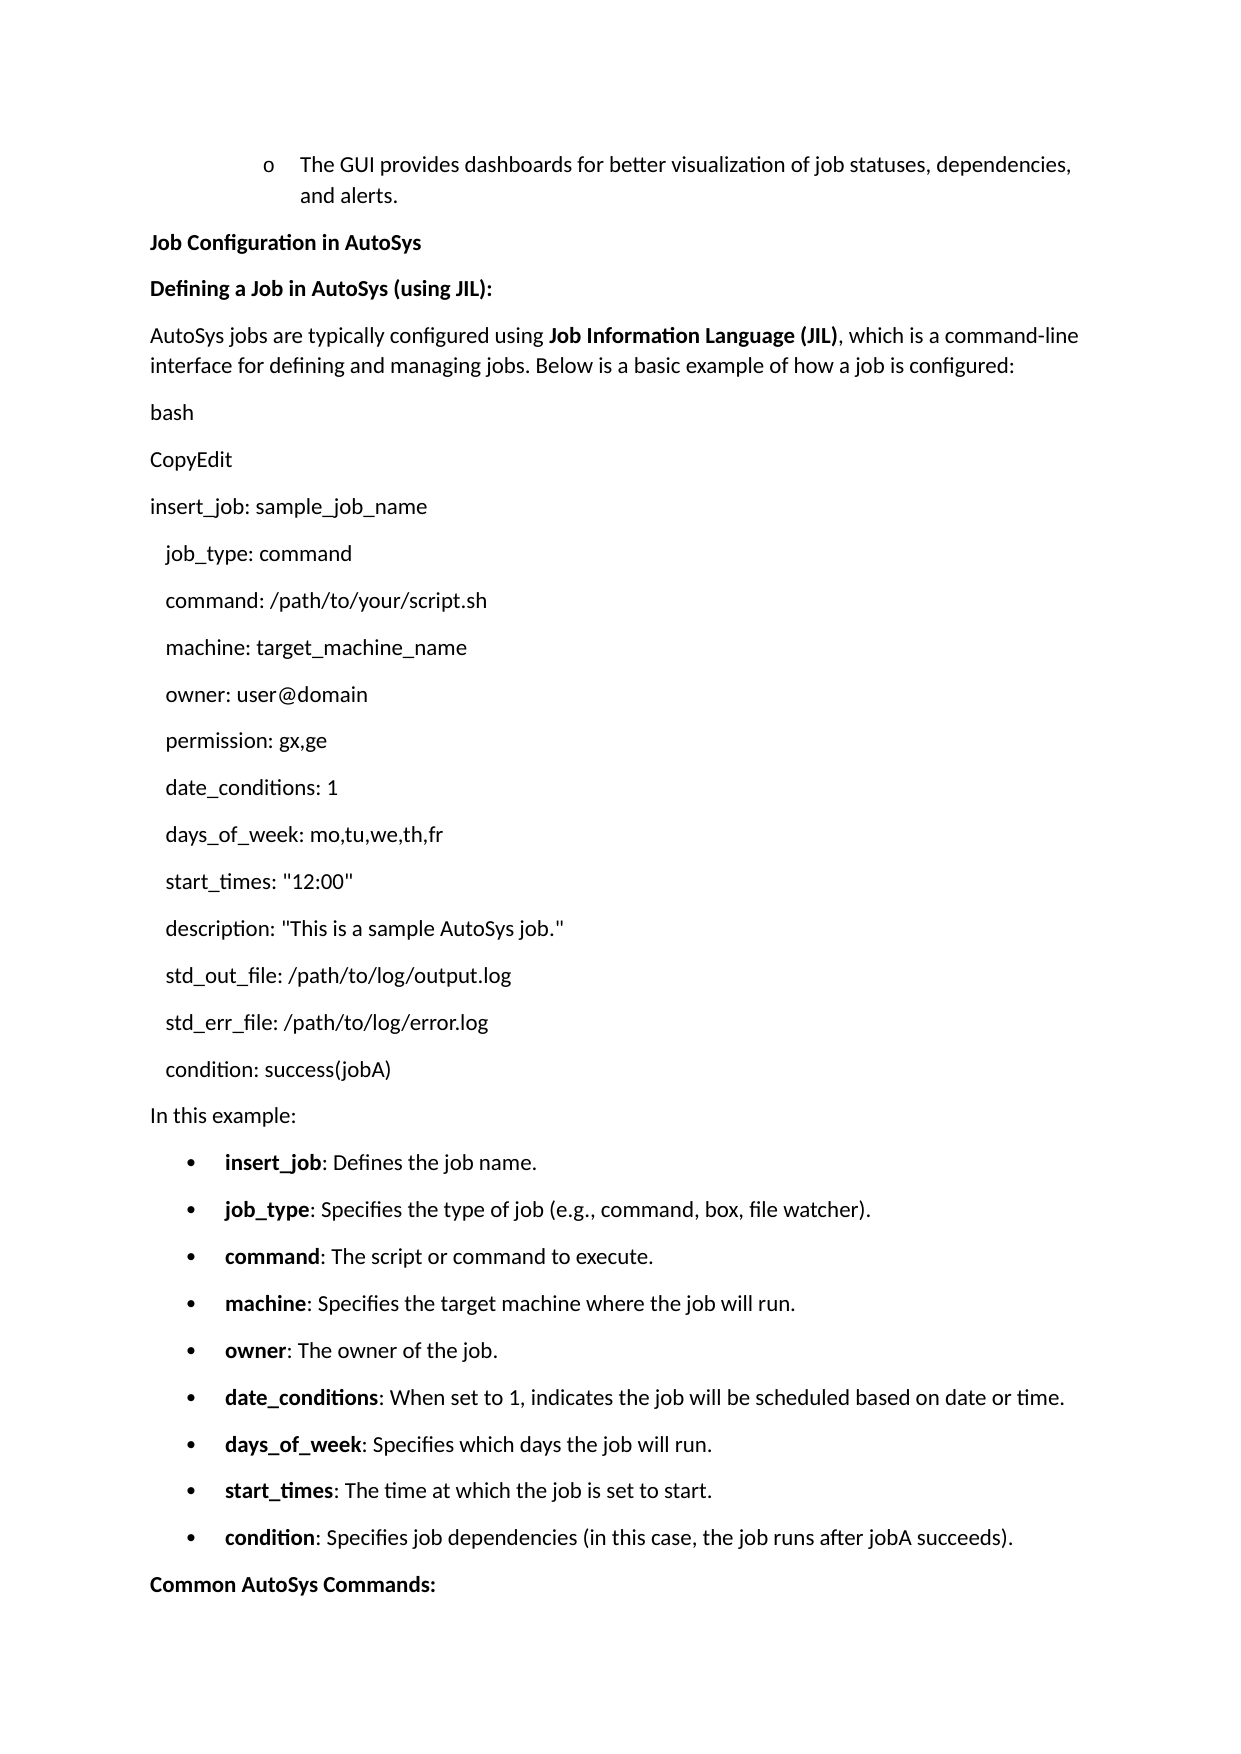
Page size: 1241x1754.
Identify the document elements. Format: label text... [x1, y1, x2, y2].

list days_of_week: Specifies which days the job will run. [187, 1430, 1090, 1458]
text Job Configuration in AutoSys [150, 228, 1090, 256]
list The GUI provides dashboards for better visualization of job statuses, dependencies, and alerts. [262, 150, 1090, 209]
text days_of_week: mo,tu,we,th,fr [150, 820, 1090, 848]
text insert_job: sample_job_name [150, 492, 1090, 520]
text start_times: "12:00" [150, 867, 1090, 895]
list condition: Specifies job dependencies (in this case, the job runs after jobA succeeds). [187, 1523, 1090, 1551]
list command: The script or command to execute. [187, 1242, 1090, 1270]
text condition: success(jobA) [150, 1055, 1090, 1083]
text owner: user@domain [150, 680, 1090, 708]
list job_type: Specifies the type of job (e.g., command, box, file watcher). [187, 1195, 1090, 1223]
text date_conditions: 1 [150, 773, 1090, 801]
text In this example: [150, 1102, 1090, 1129]
text Common AutoSys Commands: [150, 1570, 1090, 1598]
text std_err_file: /path/to/log/error.log [150, 1008, 1090, 1036]
list owner: The owner of the job. [187, 1336, 1090, 1364]
list date_conditions: When set to 1, indicates the job will be scheduled based on date or time. [187, 1383, 1090, 1411]
text bash [150, 398, 1090, 426]
text CopyEdit [150, 445, 1090, 473]
text machine: target_machine_name [150, 633, 1090, 661]
text job_type: command [150, 539, 1090, 567]
list insert_job: Defines the job name. [187, 1148, 1090, 1176]
list machine: Specifies the target machine where the job will run. [187, 1289, 1090, 1317]
text AutoSys jobs are typically configured using Job Information Language (JIL), which is a command-line interface for defining and managing jobs. Below is a basic example of how a job is configured: [150, 321, 1090, 379]
text permission: gx,ge [150, 727, 1090, 754]
text description: "This is a sample AutoSys job." [150, 914, 1090, 942]
list start_times: The time at which the job is set to start. [187, 1477, 1090, 1504]
text Defining a Job in AutoSys (using JIL): [150, 274, 1090, 302]
text std_out_file: /path/to/log/output.log [150, 961, 1090, 989]
text command: /path/to/your/script.sh [150, 586, 1090, 614]
